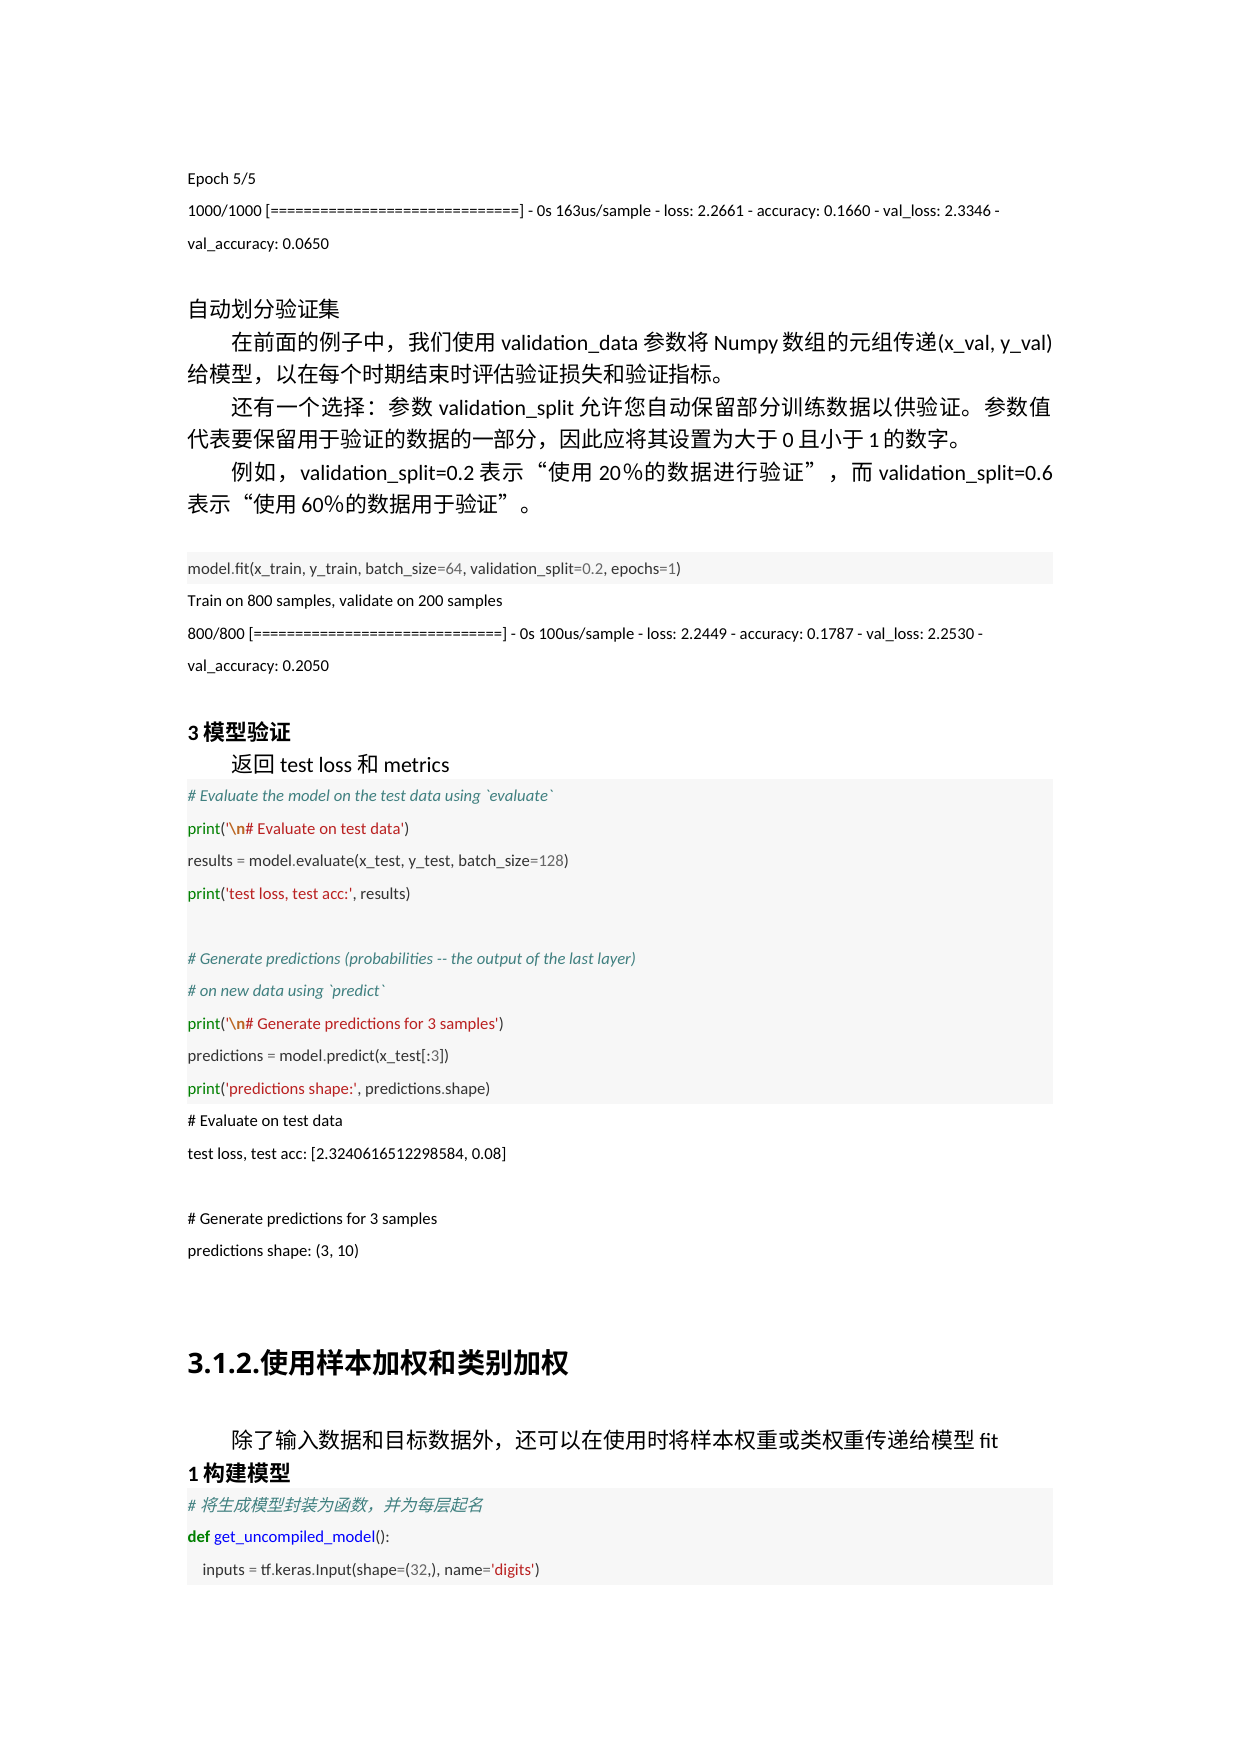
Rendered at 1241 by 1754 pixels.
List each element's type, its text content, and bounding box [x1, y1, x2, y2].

text 1000/1000 [==============================] - 0s 163us/sample - loss: 2.2661 - accuracy: 0.1660 - val_loss: 2.3346 - val_accuracy: 0.0650 [187, 194, 1053, 259]
text 自动划分验证集 [187, 292, 1053, 324]
text predictions = model.predict(x_test[:3]) [187, 1039, 1053, 1072]
text # on new data using `predict` [187, 974, 1053, 1007]
text # Generate predictions for 3 samples [187, 1202, 1053, 1234]
text 还有一个选择：参数validation_split允许您自动保留部分训练数据以供验证。参数值代表要保留用于验证的数据的一部分，因此应将其设置为大于0且小于1的数字。 [187, 389, 1053, 454]
text model.fit(x_train, y_train, batch_size=64, validation_split=0.2, epochs=1) [187, 552, 1053, 584]
text 例如，validation_split=0.2表示“使用20％的数据进行验证”，而validation_split=0.6表示“使用60％的数据用于验证”。 [187, 454, 1053, 519]
text # Evaluate on test data [187, 1104, 1053, 1137]
text Train on 800 samples, validate on 200 samples [187, 584, 1053, 617]
text results = model.evaluate(x_test, y_test, batch_size=128) [187, 844, 1053, 877]
text print('test loss, test acc:', results) [187, 877, 1053, 909]
text 1 构建模型 [187, 1455, 1053, 1488]
text # Generate predictions (probabilities -- the output of the last layer) [187, 942, 1053, 974]
text 除了输入数据和目标数据外，还可以在使用时将样本权重或类权重传递给模型fit [187, 1423, 1053, 1455]
text 3 模型验证 [187, 714, 1053, 747]
text print('predictions shape:', predictions.shape) [187, 1072, 1053, 1104]
text test loss, test acc: [2.3240616512298584, 0.08] [187, 1137, 1053, 1169]
text print('\n# Evaluate on test data') [187, 812, 1053, 844]
subtitle 3.1.2.使用样本加权和类别加权 [187, 1329, 1053, 1394]
text def get_uncompiled_model(): [187, 1520, 1053, 1553]
text 在前面的例子中，我们使用validation_data参数将Numpy数组的元组传递(x_val, y_val)给模型，以在每个时期结束时评估验证损失和验证指标。 [187, 324, 1053, 389]
text # 将生成模型封装为函数，并为每层起名 [187, 1488, 1053, 1520]
text Epoch 5/5 [187, 162, 1053, 194]
text inputs = tf.keras.Input(shape=(32,), name='digits') [187, 1553, 1053, 1585]
text 800/800 [==============================] - 0s 100us/sample - loss: 2.2449 - accuracy: 0.1787 - val_loss: 2.2530 - val_accuracy: 0.2050 [187, 617, 1053, 682]
text # Evaluate the model on the test data using `evaluate` [187, 779, 1053, 812]
text print('\n# Generate predictions for 3 samples') [187, 1007, 1053, 1039]
text 返回 test loss 和metrics [187, 747, 1053, 779]
text predictions shape: (3, 10) [187, 1234, 1053, 1267]
